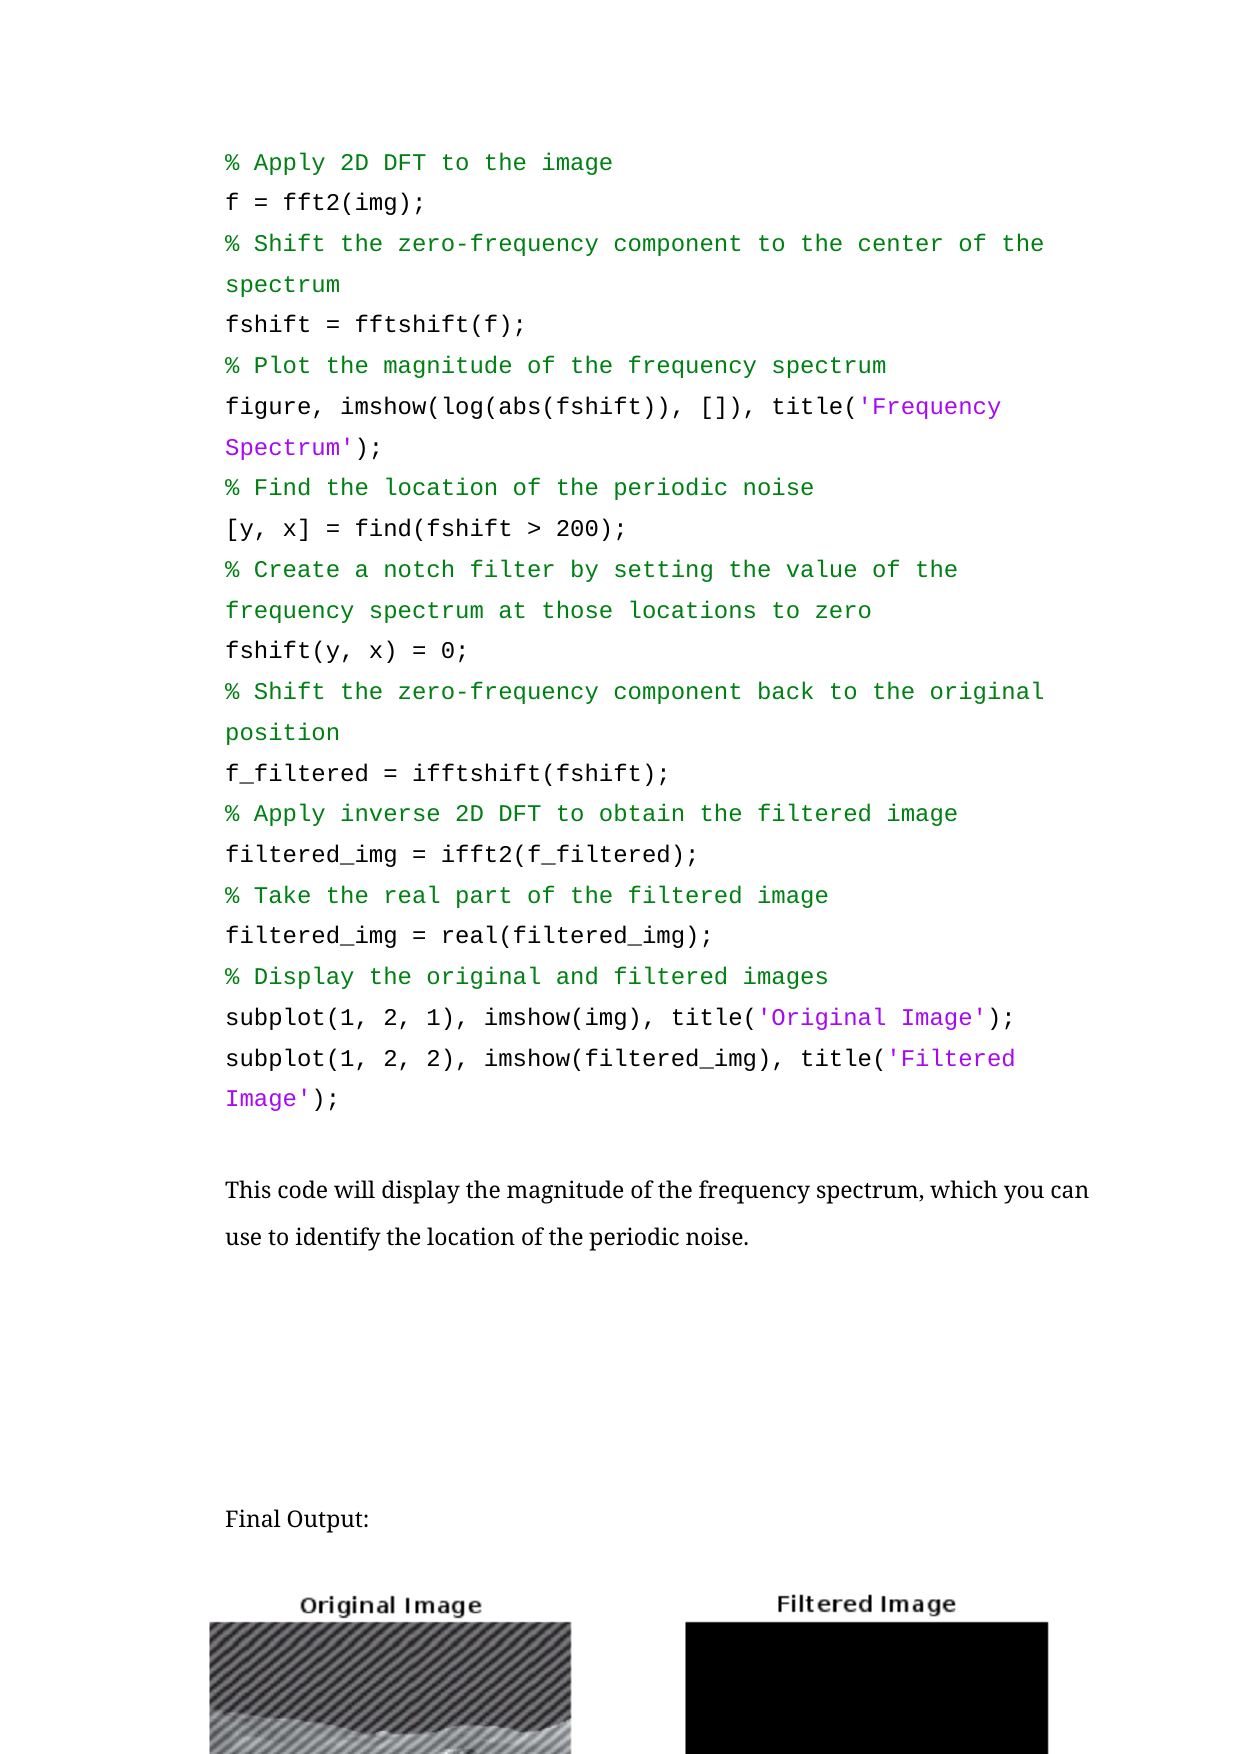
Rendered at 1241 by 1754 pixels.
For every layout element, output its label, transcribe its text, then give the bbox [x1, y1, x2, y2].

text f_filtered = ifftshift(fshift); [225, 761, 1090, 788]
text % Find the location of the periodic noise [225, 476, 1090, 503]
text % Take the real part of the filtered image [225, 883, 1090, 910]
picture [168, 1544, 1109, 1754]
text This code will display the magnitude of the frequency spectrum, which you can use to identify the location of the periodic noise. [225, 1174, 1090, 1252]
text [y, x] = find(fshift > 200); [225, 517, 1090, 544]
text filtered_img = real(filtered_img); [225, 924, 1090, 951]
text % Shift the zero-frequency component to the center of the spectrum [225, 231, 1090, 299]
text % Plot the magnitude of the frequency spectrum [225, 354, 1090, 381]
text subplot(1, 2, 1), imshow(img), title('Original Image'); [225, 1005, 1090, 1032]
text subplot(1, 2, 2), imshow(filtered_img), title('Filtered Image'); [225, 1046, 1090, 1114]
text % Apply 2D DFT to the image [225, 150, 1090, 177]
text % Display the original and filtered images [225, 964, 1090, 992]
text f = fft2(img); [225, 191, 1090, 218]
text fshift = fftshift(f); [225, 313, 1090, 340]
text % Apply inverse 2D DFT to obtain the filtered image [225, 802, 1090, 829]
text filtered_img = ifft2(f_filtered); [225, 842, 1090, 869]
text % Create a notch filter by setting the value of the frequency spectrum at those locations to zero [225, 557, 1090, 625]
text % Shift the zero-frequency component back to the original position [225, 679, 1090, 747]
text figure, imshow(log(abs(fshift)), []), title('Frequency Spectrum'); [225, 394, 1090, 462]
text fshift(y, x) = 0; [225, 639, 1090, 666]
text Final Output: [225, 1502, 1090, 1534]
